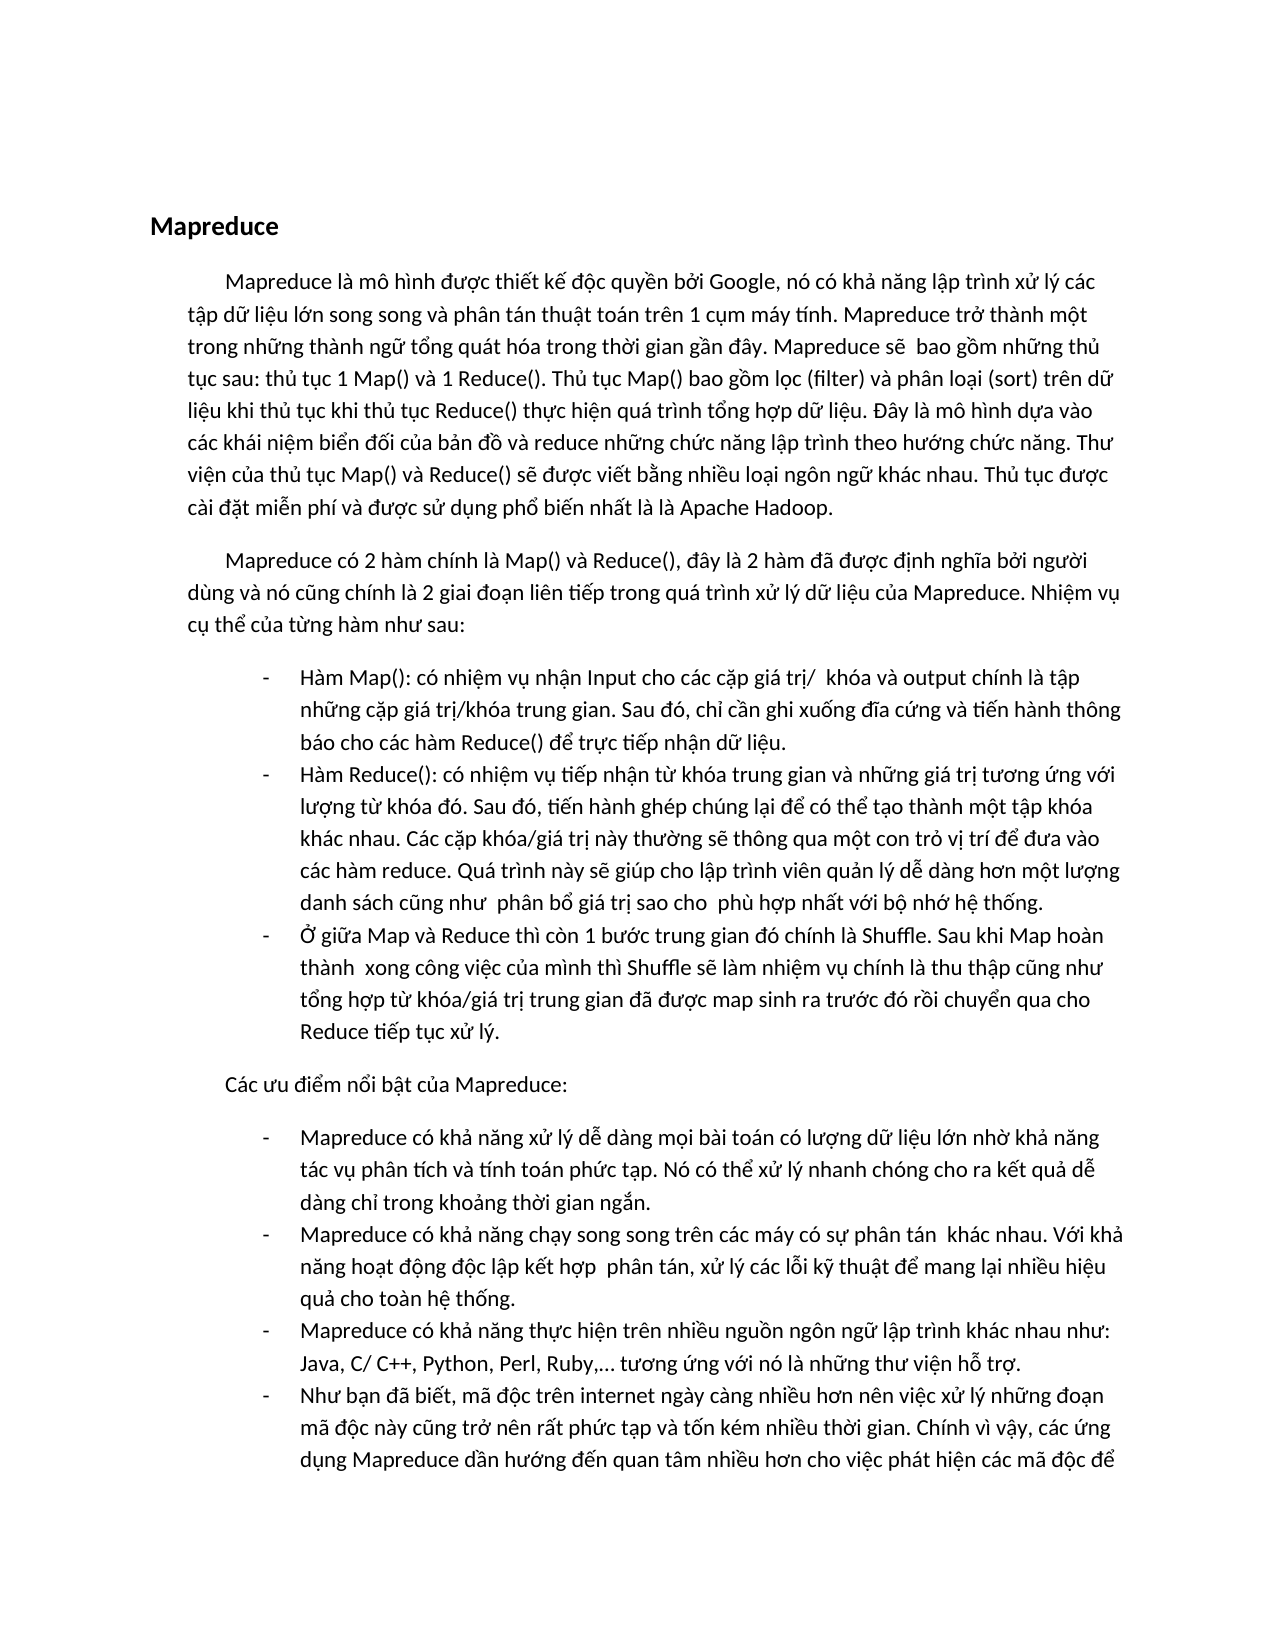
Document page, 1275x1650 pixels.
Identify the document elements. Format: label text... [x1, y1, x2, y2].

list Mapreduce có khả năng thực hiện trên nhiều nguồn ngôn ngữ lập trình khác nhau như: Java, C/ C++, Python, Perl, Ruby,… tương ứng với nó là những thư viện hỗ trợ. [262, 1316, 1125, 1377]
text Các ưu điểm nổi bật của Mapreduce: [225, 1070, 1125, 1098]
text Mapreduce [150, 209, 1125, 242]
text Mapreduce có 2 hàm chính là Map() và Reduce(), đây là 2 hàm đã được định nghĩa bởi người dùng và nó cũng chính là 2 giai đoạn liên tiếp trong quá trình xử lý dữ liệu của Mapreduce. Nhiệm vụ cụ thể của từng hàm như sau: [187, 546, 1125, 638]
list Hàm Reduce(): có nhiệm vụ tiếp nhận từ khóa trung gian và những giá trị tương ứng với lượng từ khóa đó. Sau đó, tiến hành ghép chúng lại để có thể tạo thành một tập khóa khác nhau. Các cặp khóa/giá trị này thường sẽ thông qua một con trỏ vị trí để đưa vào các hàm reduce. Quá trình này sẽ giúp cho lập trình viên quản lý dễ dàng hơn một lượng danh sách cũng như phân bổ giá trị sao cho phù hợp nhất với bộ nhớ hệ thống. [262, 760, 1125, 917]
list Hàm Map(): có nhiệm vụ nhận Input cho các cặp giá trị/ khóa và output chính là tập những cặp giá trị/khóa trung gian. Sau đó, chỉ cần ghi xuống đĩa cứng và tiến hành thông báo cho các hàm Reduce() để trực tiếp nhận dữ liệu. [262, 663, 1125, 756]
list Mapreduce có khả năng xử lý dễ dàng mọi bài toán có lượng dữ liệu lớn nhờ khả năng tác vụ phân tích và tính toán phức tạp. Nó có thể xử lý nhanh chóng cho ra kết quả dễ dàng chỉ trong khoảng thời gian ngắn. [262, 1123, 1125, 1216]
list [262, 1381, 1125, 1473]
list Mapreduce có khả năng chạy song song trên các máy có sự phân tán khác nhau. Với khả năng hoạt động độc lập kết hợp phân tán, xử lý các lỗi kỹ thuật để mang lại nhiều hiệu quả cho toàn hệ thống. [262, 1220, 1125, 1312]
list Ở giữa Map và Reduce thì còn 1 bước trung gian đó chính là Shuffle. Sau khi Map hoàn thành xong công việc của mình thì Shuffle sẽ làm nhiệm vụ chính là thu thập cũng như tổng hợp từ khóa/giá trị trung gian đã được map sinh ra trước đó rồi chuyển qua cho Reduce tiếp tục xử lý. [262, 921, 1125, 1045]
text Mapreduce là mô hình được thiết kế độc quyền bởi Google, nó có khả năng lập trình xử lý các tập dữ liệu lớn song song và phân tán thuật toán trên 1 cụm máy tính. Mapreduce trở thành một trong những thành ngữ tổng quát hóa trong thời gian gần đây. Mapreduce sẽ bao gồm những thủ tục sau: thủ tục 1 Map() và 1 Reduce(). Thủ tục Map() bao gồm lọc (filter) và phân loại (sort) trên dữ liệu khi thủ tục khi thủ tục Reduce() thực hiện quá trình tổng hợp dữ liệu. Đây là mô hình dựa vào các khái niệm biển đối của bản đồ và reduce những chức năng lập trình theo hướng chức năng. Thư viện của thủ tục Map() và Reduce() sẽ được viết bằng nhiều loại ngôn ngữ khác nhau. Thủ tục được cài đặt miễn phí và được sử dụng phổ biến nhất là là Apache Hadoop. [187, 267, 1125, 521]
